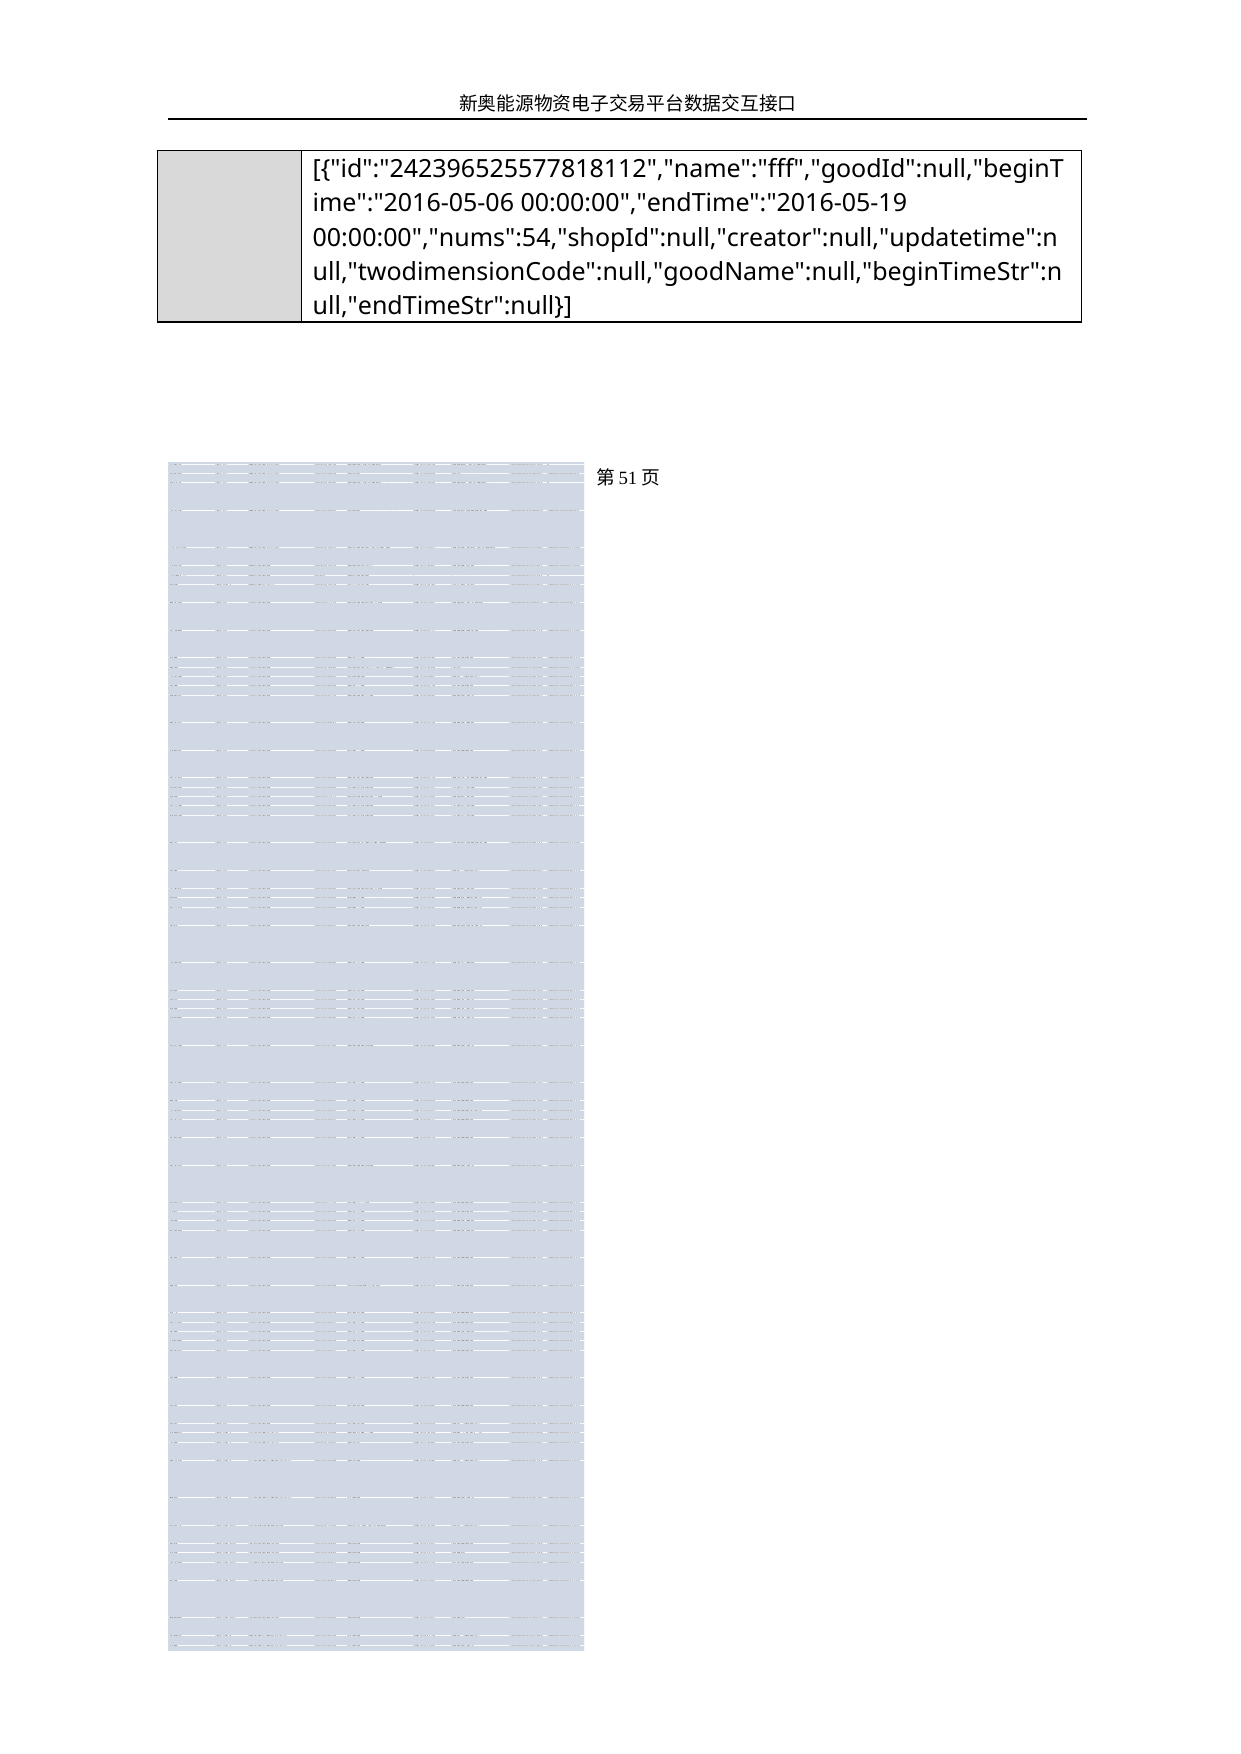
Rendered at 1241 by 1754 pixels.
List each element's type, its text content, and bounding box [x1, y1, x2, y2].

table_cell 例子 [158, 151, 301, 321]
table_cell http://localhost:8089/shanguoyinyi/mobile/voucher/getVoucherList.do?shopId=231030213000036352 [{"id":"242396525577818112","name":"fff","goodId":null,"beginTime":"2016-05-06 00:00:00","endTime":"2016-05-19 00:00:00","nums":54,"shopId":null,"creator":null,"updatetime":null,"twodimensionCode":null,"goodName":null,"beginTimeStr":null,"endTimeStr":null}] [302, 151, 1081, 321]
